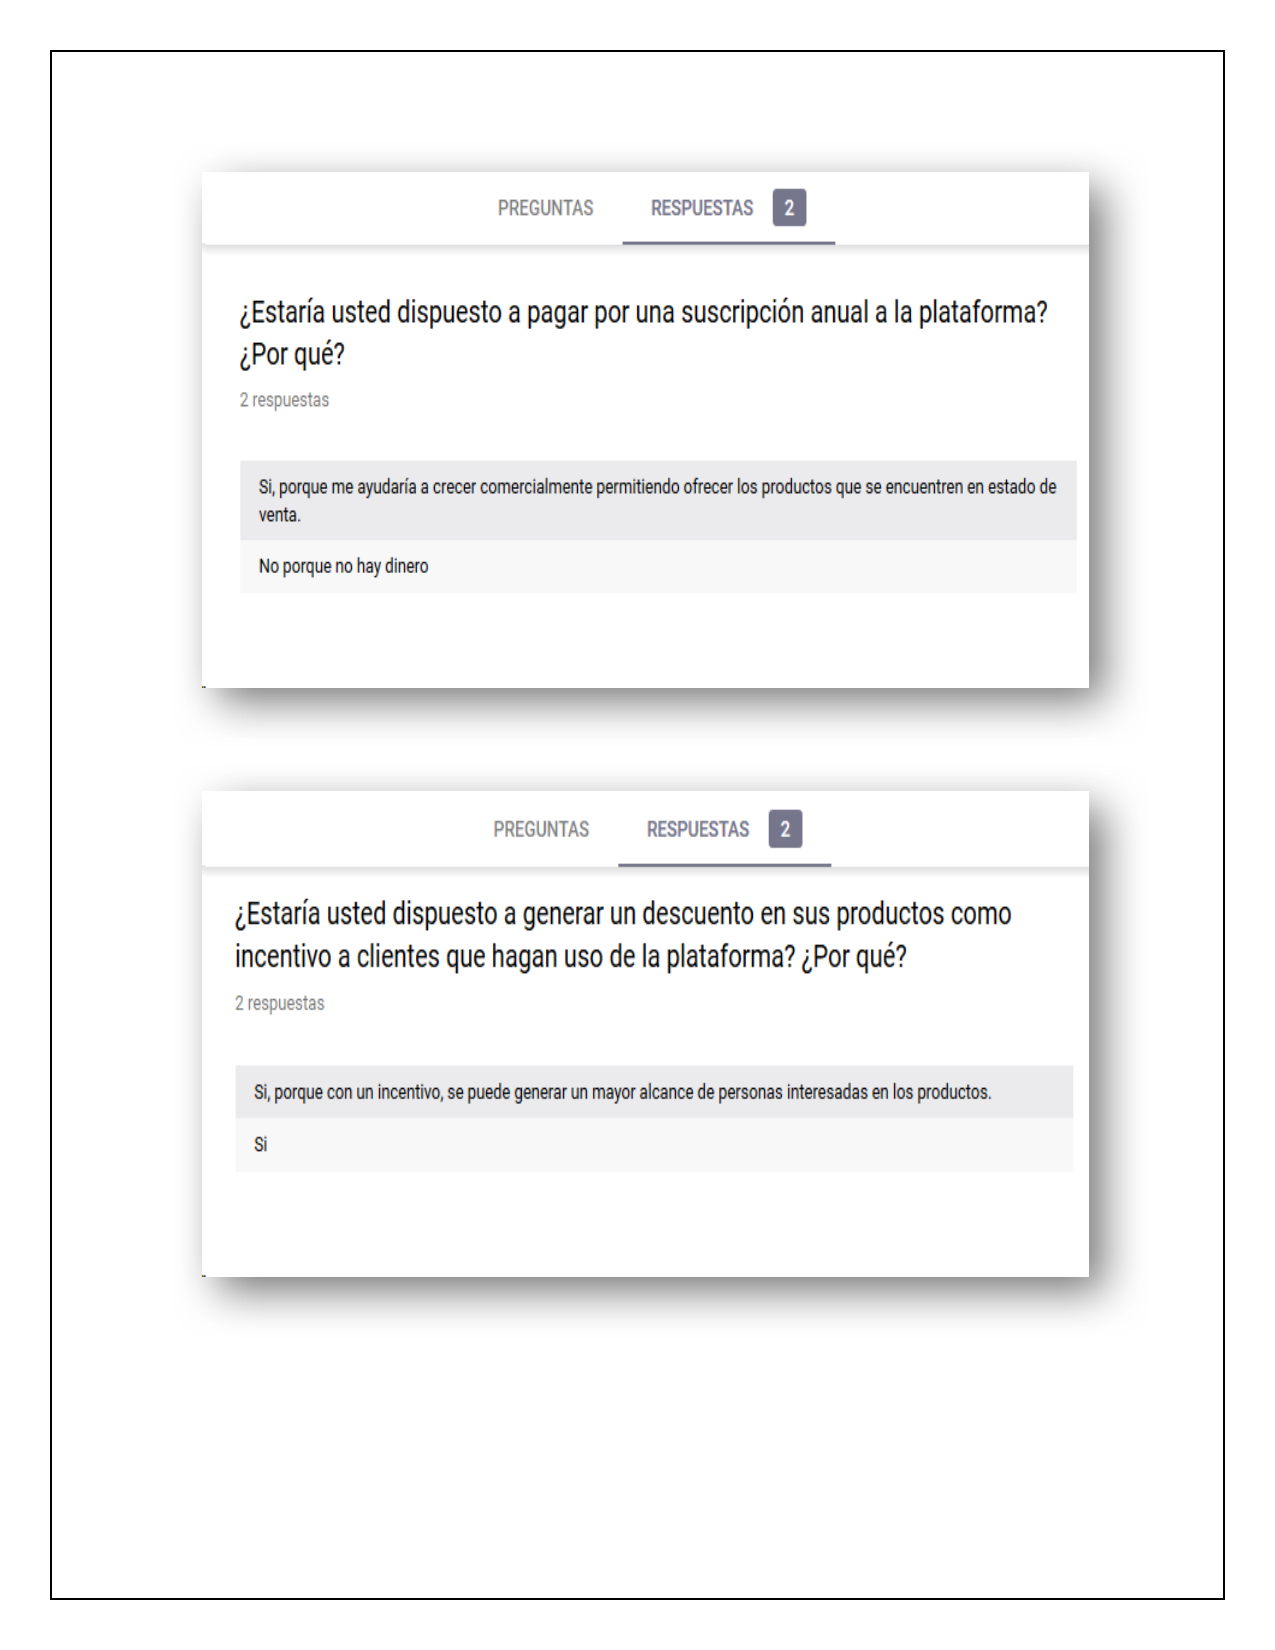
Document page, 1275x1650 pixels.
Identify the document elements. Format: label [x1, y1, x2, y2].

picture [202, 791, 1089, 1277]
picture [202, 172, 1089, 688]
